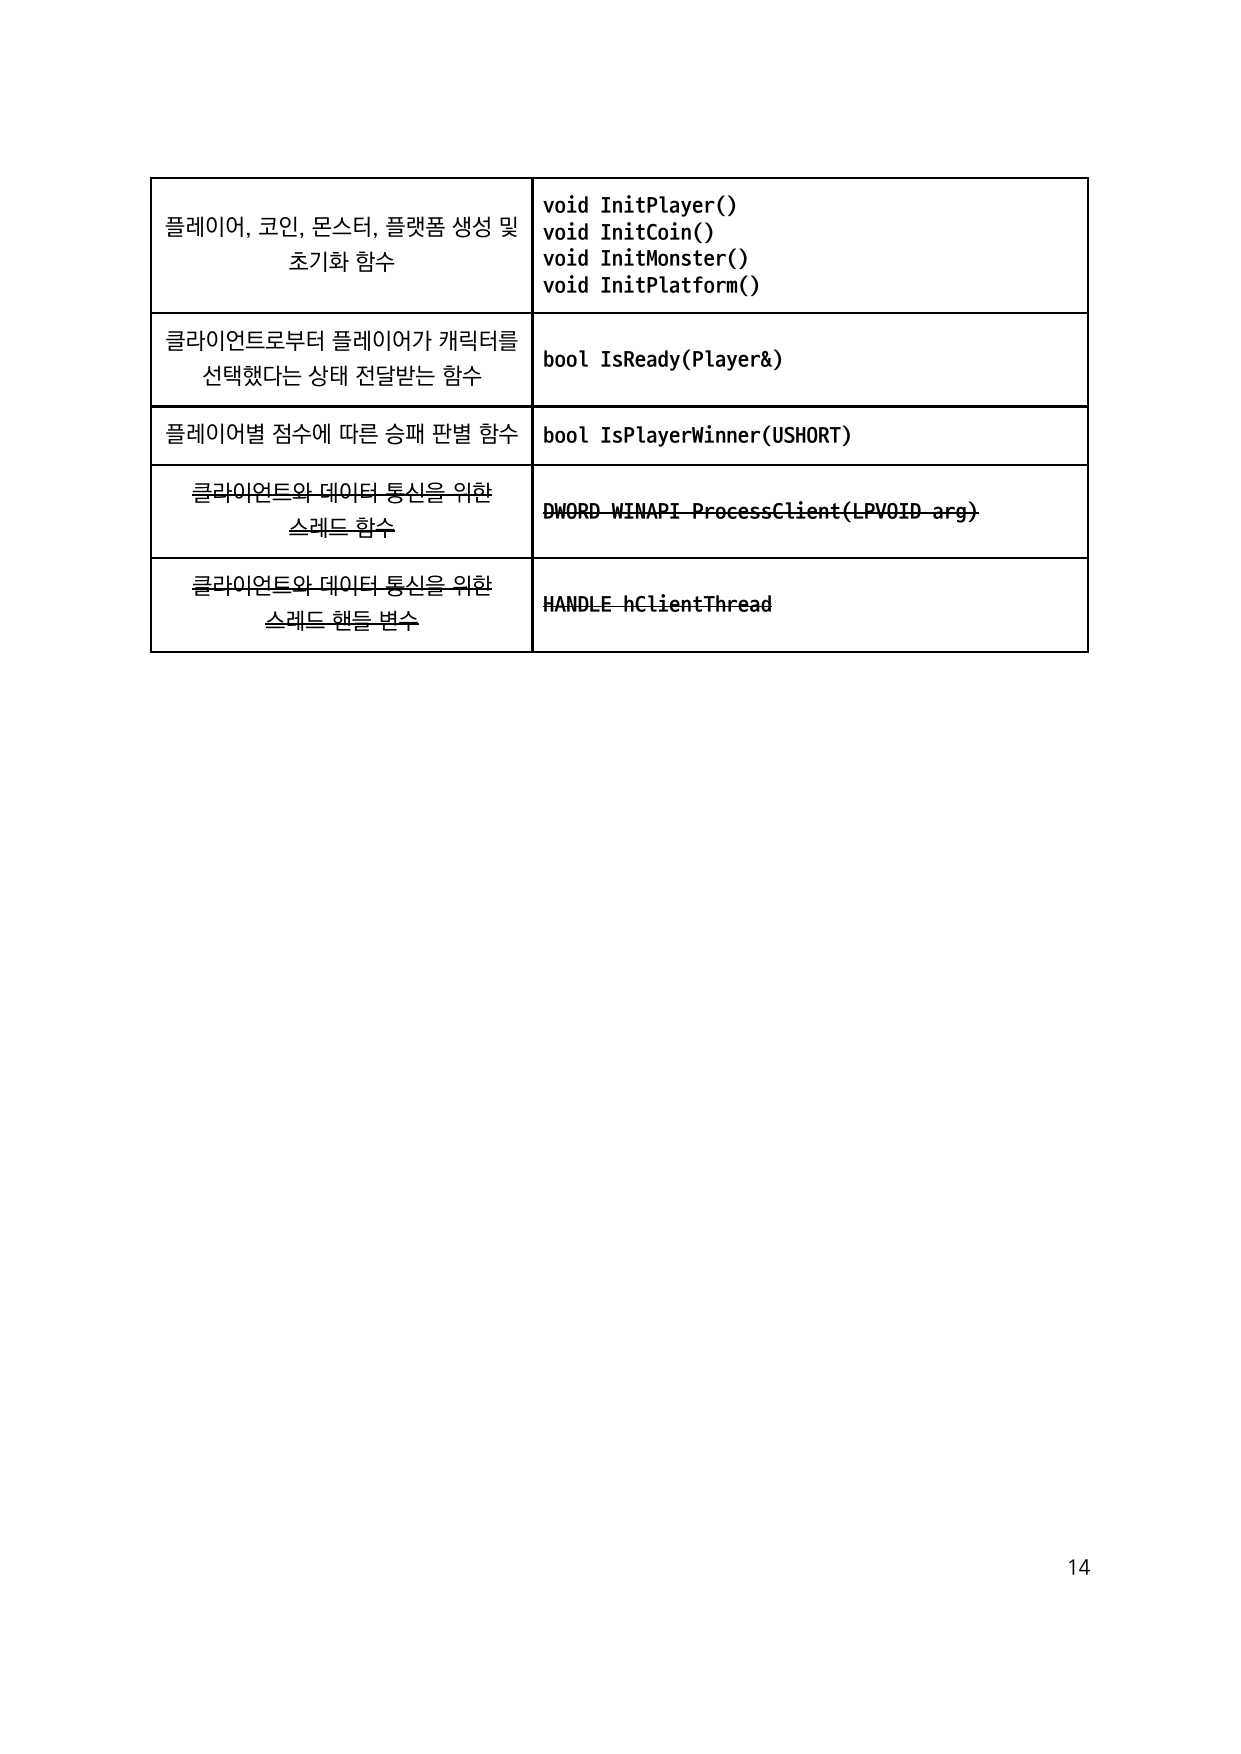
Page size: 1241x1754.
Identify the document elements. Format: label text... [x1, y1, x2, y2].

table_cell DWORD WINAPI ProcessClient(LPVOID arg) [534, 466, 1087, 557]
table_cell 플레이어, 코인, 몬스터, 플랫폼 생성 및 초기화 함수 [152, 179, 531, 312]
table_cell 플레이어별 점수에 따른 승패 판별 함수 [152, 408, 531, 463]
table_cell bool IsPlayerWinner(USHORT) [534, 408, 1087, 463]
table_cell bool IsReady(Player&) [534, 314, 1087, 405]
table_cell 클라이언트와 데이터 통신을 위한 스레드 함수 [152, 466, 531, 557]
table_cell 클라이언트와 데이터 통신을 위한 스레드 핸들 변수 [152, 559, 531, 651]
table_cell 클라이언트로부터 플레이어가 캐릭터를 선택했다는 상태 전달받는 함수 [152, 314, 531, 405]
table_cell HANDLE hClientThread [534, 559, 1087, 651]
table_cell void InitPlayer() void InitCoin() void InitMonster() void InitPlatform() [534, 179, 1087, 312]
